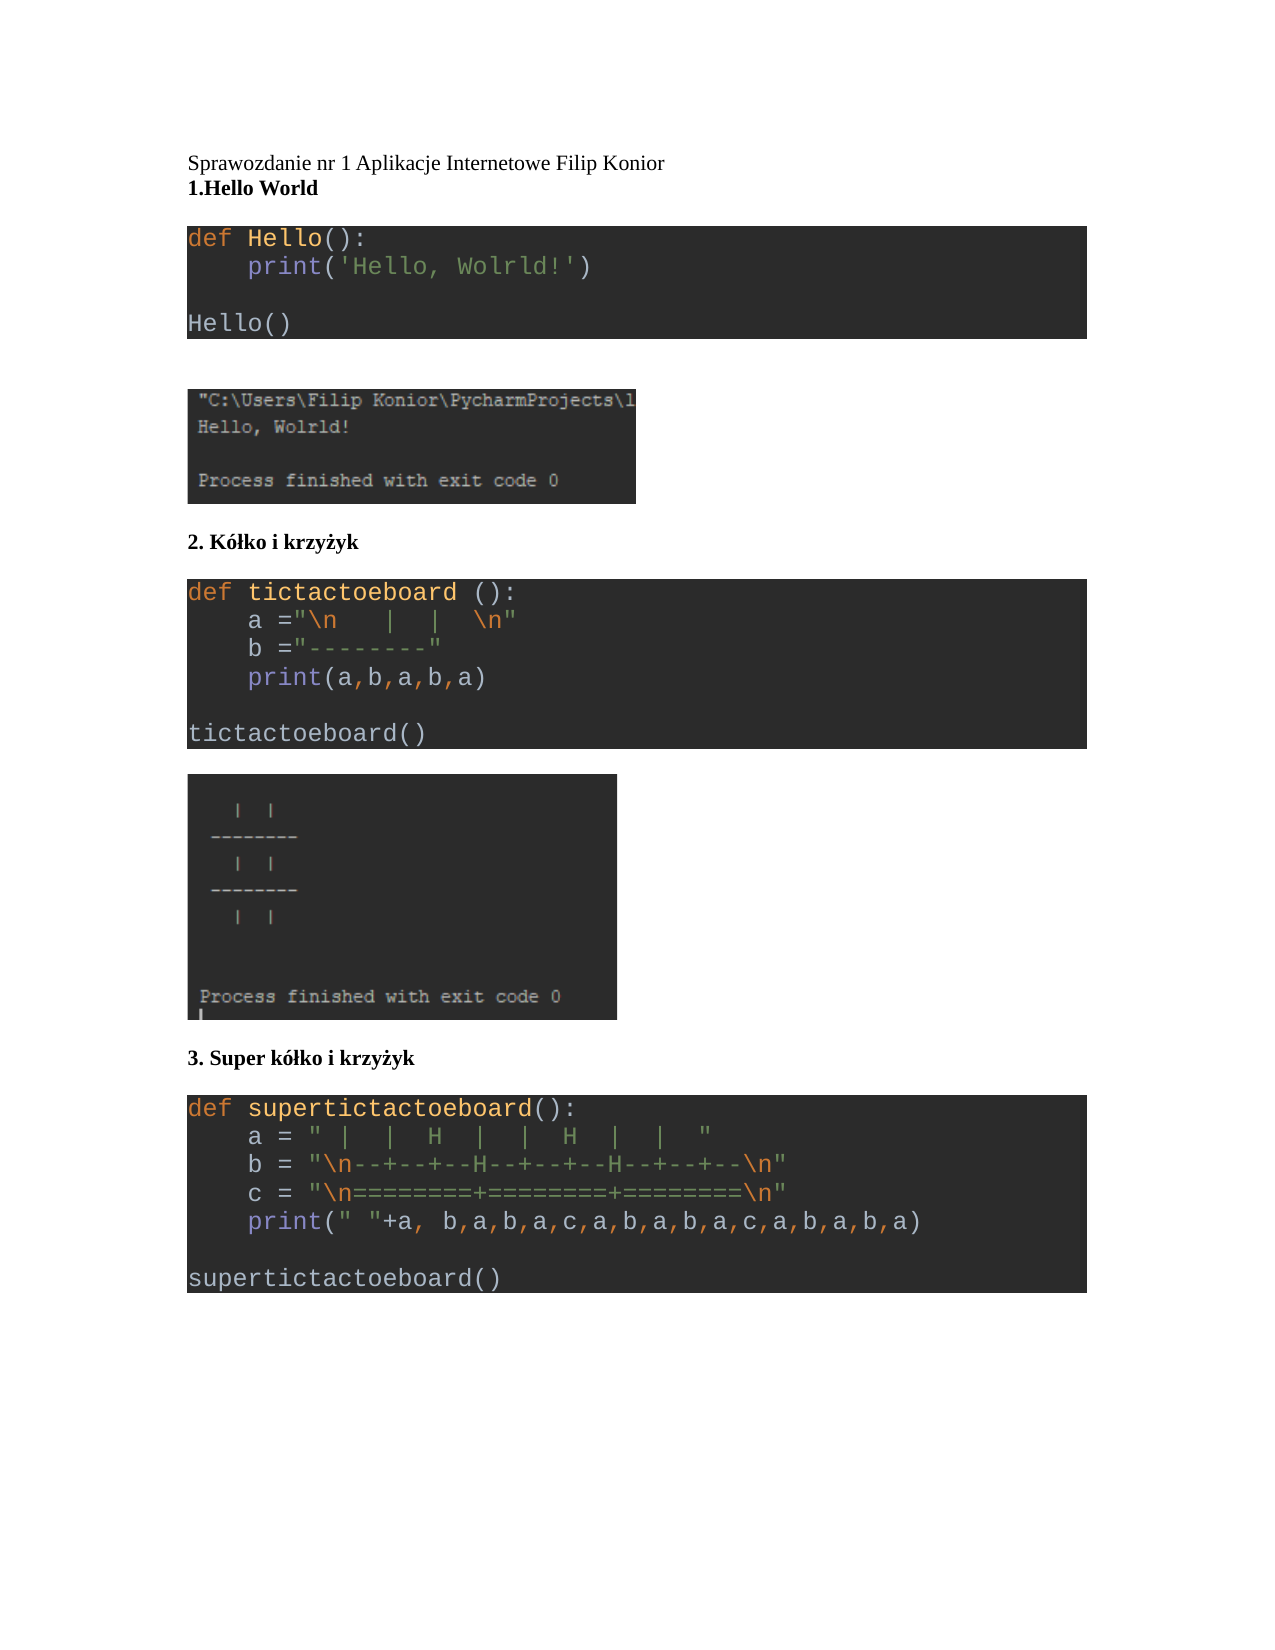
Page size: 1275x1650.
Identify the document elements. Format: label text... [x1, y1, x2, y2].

text def tictactoeboard (): a ="\n | | \n" b ="--------" print(a,b,a,b,a) tictactoeboard() [187, 579, 1087, 749]
text 1.Hello World [187, 175, 1087, 200]
text def supertictactoeboard(): a = " | | H | | H | | " b = "\n--+--+--H--+--+--H--+--+--\n" c = "\n========+========+========\n" print(" "+a, b,a,b,a,c,a,b,a,b,a,c,a,b,a,b,a) supertictactoeboard() [187, 1095, 1087, 1293]
text def Hello(): print('Hello, Wolrld!') Hello() [187, 226, 1087, 339]
list Kółko i krzyżyk [187, 529, 1087, 554]
picture [187, 389, 636, 504]
list Super kółko i krzyżyk [187, 1045, 1087, 1070]
text Sprawozdanie nr 1 Aplikacje Internetowe Filip Konior [187, 150, 1087, 175]
picture [187, 774, 618, 1020]
